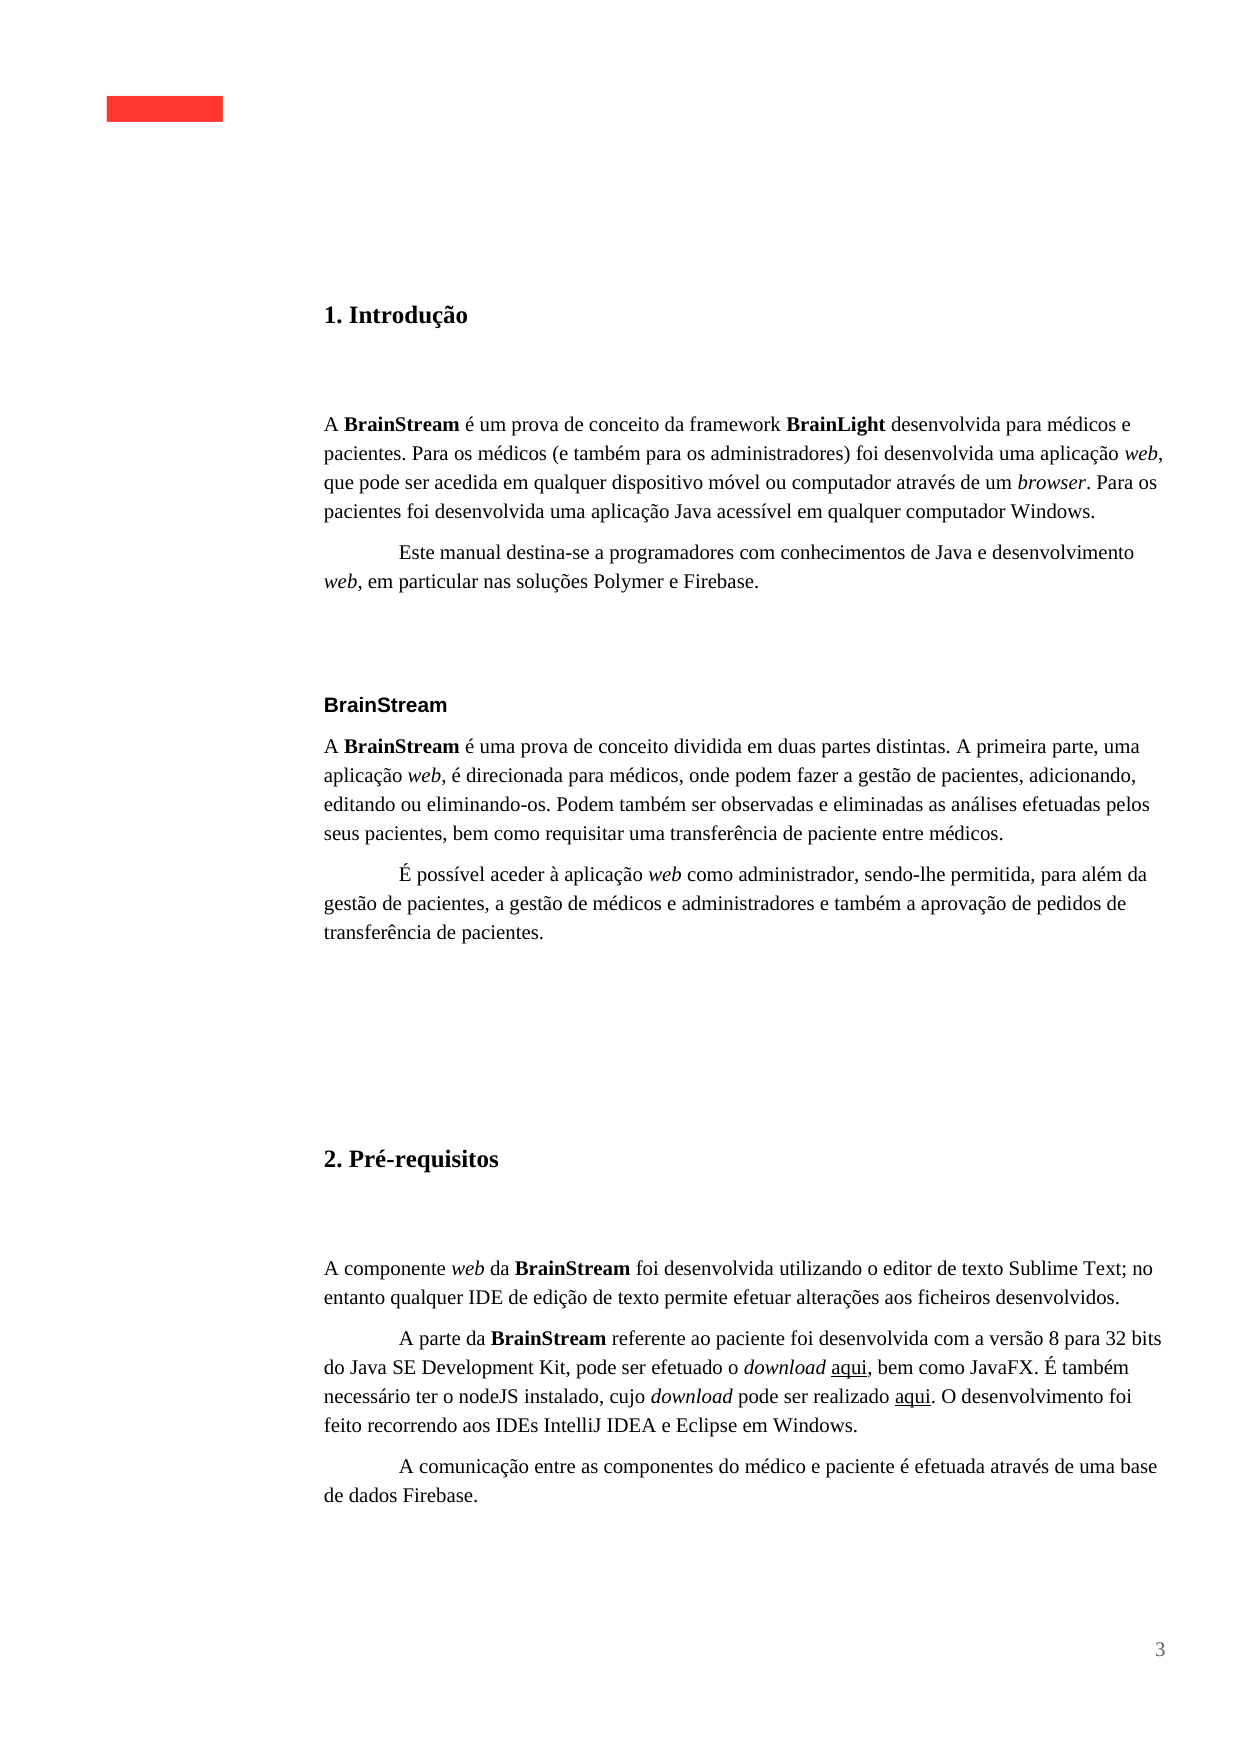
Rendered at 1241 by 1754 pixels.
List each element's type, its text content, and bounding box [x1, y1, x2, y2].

text A BrainStream é um prova de conceito da framework BrainLight desenvolvida para médicos e pacientes. Para os médicos (e também para os administradores) foi desenvolvida uma aplicação web, que pode ser acedida em qualquer dispositivo móvel ou computador através de um browser. Para os pacientes foi desenvolvida uma aplicação Java acessível em qualquer computador Windows. [324, 412, 1165, 523]
text A comunicação entre as componentes do médico e paciente é efetuada através de uma base de dados Firebase. [324, 1454, 1165, 1507]
picture [61, 62, 249, 308]
subtitle BrainStream [324, 693, 1165, 717]
subtitle 1. Introdução [324, 300, 1165, 329]
text A parte da BrainStream referente ao paciente foi desenvolvida com a versão 8 para 32 bits do Java SE Development Kit, pode ser efetuado o download aqui, bem como JavaFX. É também necessário ter o nodeJS instalado, cujo download pode ser realizado aqui. O desenvolvimento foi feito recorrendo aos IDEs IntelliJ IDEA e Eclipse em Windows. [324, 1326, 1165, 1437]
subtitle 2. Pré-requisitos [324, 1144, 1165, 1173]
text A componente web da BrainStream foi desenvolvida utilizando o editor de texto Sublime Text; no entanto qualquer IDE de edição de texto permite efetuar alterações aos ficheiros desenvolvidos. [324, 1256, 1165, 1309]
text É possível aceder à aplicação web como administrador, sendo-lhe permitida, para além da gestão de pacientes, a gestão de médicos e administradores e também a aprovação de pedidos de transferência de pacientes. [324, 862, 1165, 944]
text A BrainStream é uma prova de conceito dividida em duas partes distintas. A primeira parte, uma aplicação web, é direcionada para médicos, onde podem fazer a gestão de pacientes, adicionando, editando ou eliminando-os. Podem também ser observadas e eliminadas as análises efetuadas pelos seus pacientes, bem como requisitar uma transferência de paciente entre médicos. [324, 734, 1165, 845]
text Este manual destina-se a programadores com conhecimentos de Java e desenvolvimento web, em particular nas soluções Polymer e Firebase. [324, 540, 1165, 593]
